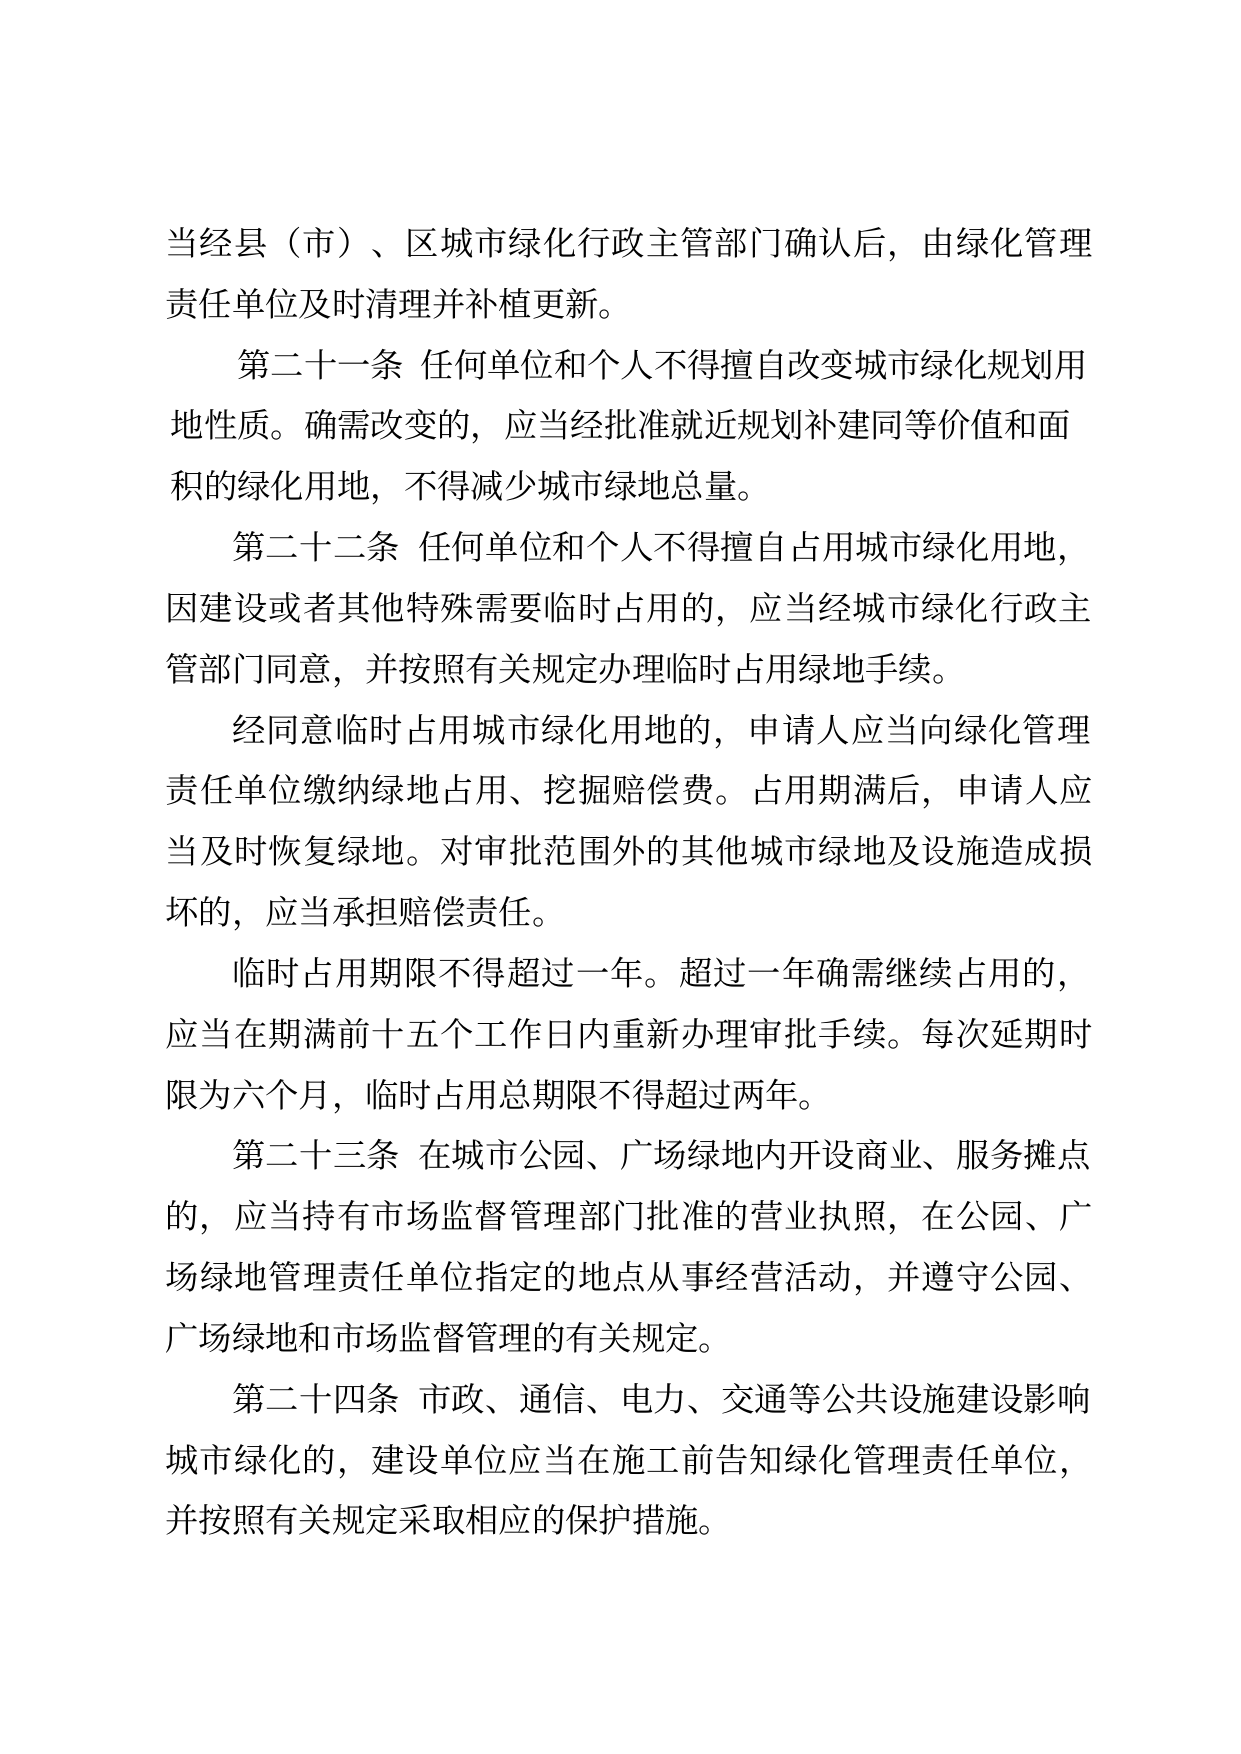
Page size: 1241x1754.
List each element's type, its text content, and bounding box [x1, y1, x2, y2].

text 第二十二条 任何单位和个人不得擅自占用城市绿化用地，因建设或者其他特殊需要临时占用的，应当经城市绿化行政主管部门同意，并按照有关规定办理临时占用绿地手续。 [165, 511, 1092, 693]
text 临时占用期限不得超过一年。超过一年确需继续占用的，应当在期满前十五个工作日内重新办理审批手续。每次延期时限为六个月，临时占用总期限不得超过两年。 [165, 937, 1092, 1119]
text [165, 207, 1092, 328]
text 第二十三条 在城市公园、广场绿地内开设商业、服务摊点的，应当持有市场监督管理部门批准的营业执照，在公园、广场绿地管理责任单位指定的地点从事经营活动，并遵守公园、广场绿地和市场监督管理的有关规定。 [165, 1119, 1092, 1363]
text 第二十四条 市政、通信、电力、交通等公共设施建设影响城市绿化的，建设单位应当在施工前告知绿化管理责任单位，并按照有关规定采取相应的保护措施。 [165, 1363, 1092, 1545]
text 第二十一条 任何单位和个人不得擅自改变城市绿化规划用地性质。确需改变的，应当经批准就近规划补建同等价值和面积的绿化用地，不得减少城市绿地总量。 [171, 328, 1087, 511]
text 经同意临时占用城市绿化用地的，申请人应当向绿化管理责任单位缴纳绿地占用、挖掘赔偿费。占用期满后，申请人应当及时恢复绿地。对审批范围外的其他城市绿地及设施造成损坏的，应当承担赔偿责任。 [165, 693, 1092, 937]
